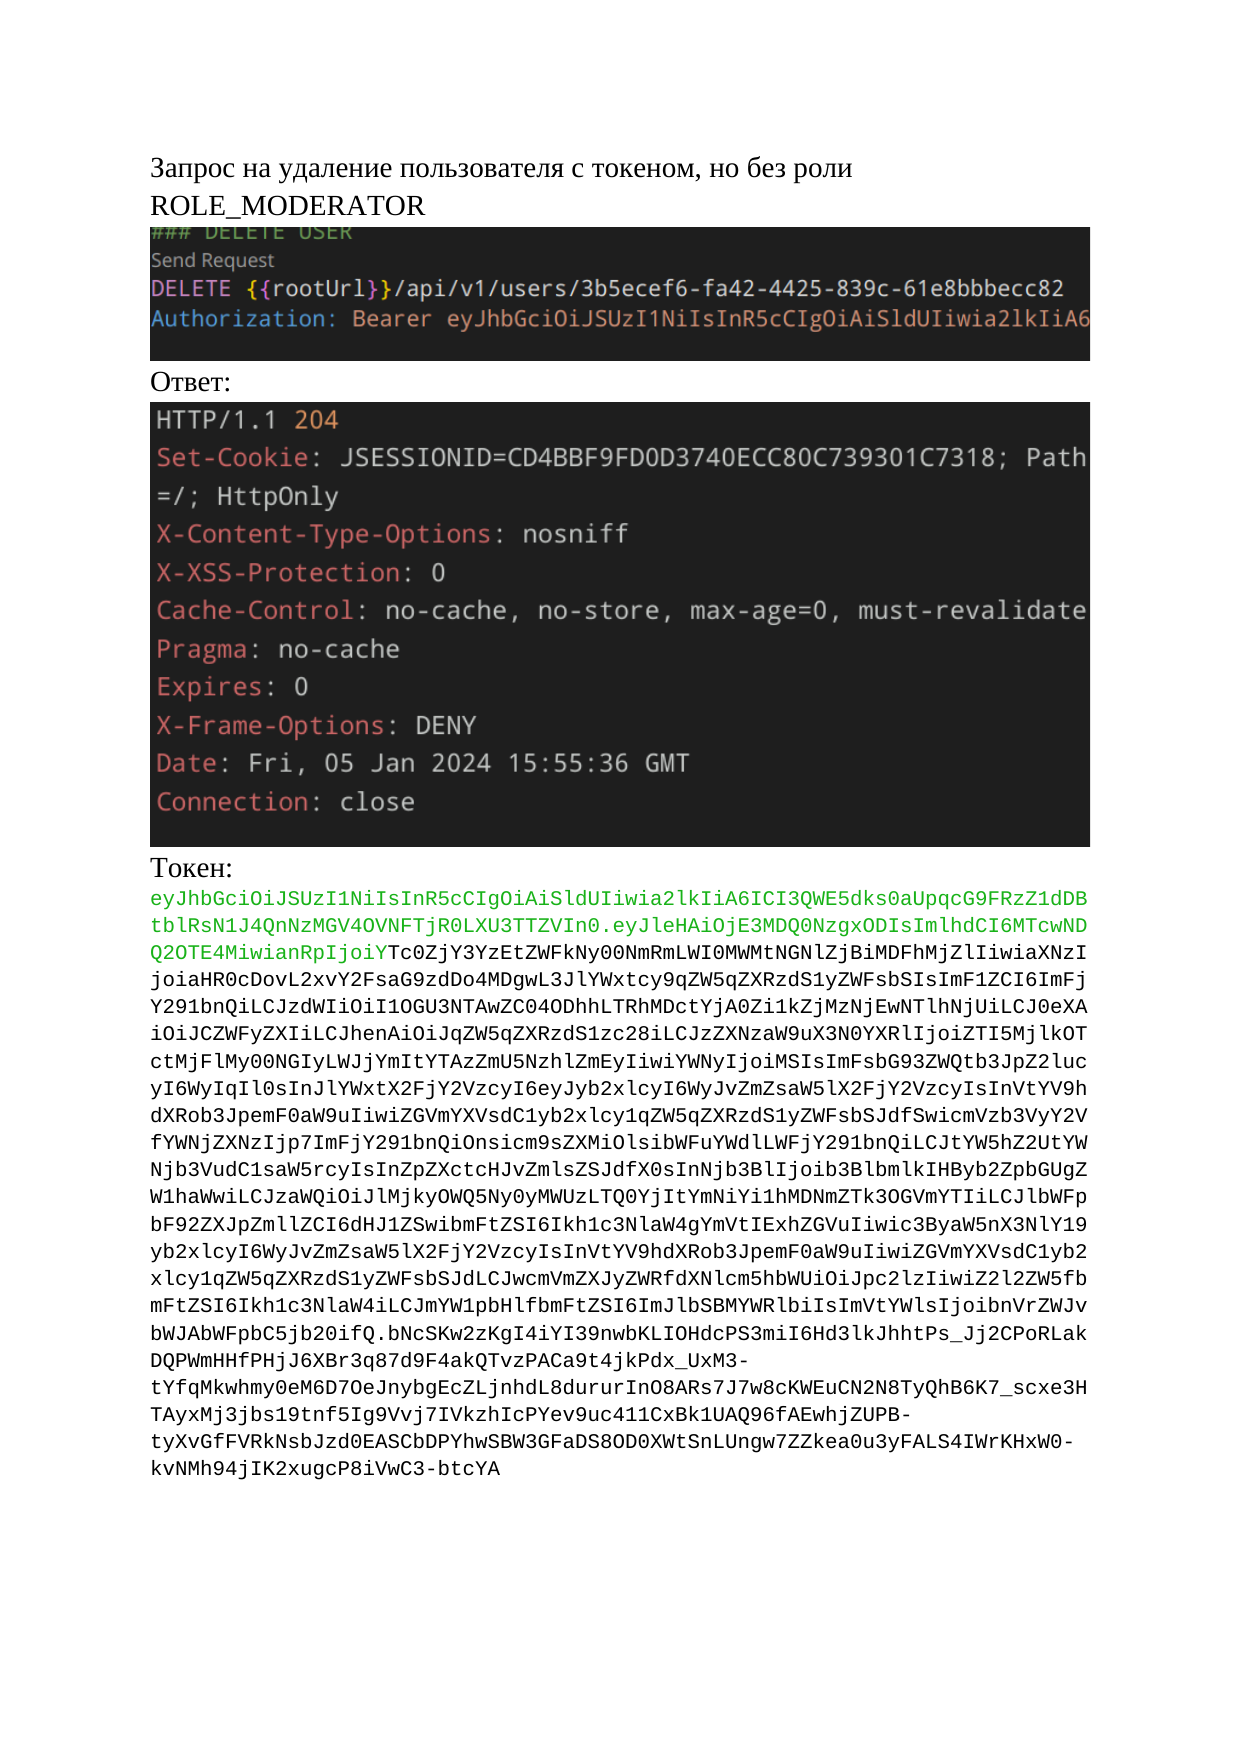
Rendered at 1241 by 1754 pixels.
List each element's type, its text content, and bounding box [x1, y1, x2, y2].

text Запрос на удаление пользователя с токеном, но без роли ROLE_MODERATOR [150, 150, 1090, 222]
picture [150, 402, 1091, 847]
text Токен: eyJhbGciOiJSUzI1NiIsInR5cCIgOiAiSldUIiwia2lkIiA6ICI3QWE5dks0aUpqcG9FRzZ1dDBtblRsN1J4QnNzMGV4OVNFTjR0LXU3TTZVIn0.eyJleHAiOjE3MDQ0NzgxODIsImlhdCI6MTcwNDQ2OTE4MiwianRpIjoiYTc0ZjY3YzEtZWFkNy00NmRmLWI0MWMtNGNlZjBiMDFhMjZlIiwiaXNzIjoiaHR0cDovL2xvY2FsaG9zdDo4MDgwL3JlYWxtcy9qZW5qZXRzdS1yZWFsbSIsImF1ZCI6ImFjY291bnQiLCJzdWIiOiI1OGU3NTAwZC04ODhhLTRhMDctYjA0Zi1kZjMzNjEwNTlhNjUiLCJ0eXAiOiJCZWFyZXIiLCJhenAiOiJqZW5qZXRzdS1zc28iLCJzZXNzaW9uX3N0YXRlIjoiZTI5MjlkOTctMjFlMy00NGIyLWJjYmItYTAzZmU5NzhlZmEyIiwiYWNyIjoiMSIsImFsbG93ZWQtb3JpZ2lucyI6WyIqIl0sInJlYWxtX2FjY2VzcyI6eyJyb2xlcyI6WyJvZmZsaW5lX2FjY2VzcyIsInVtYV9hdXRob3JpemF0aW9uIiwiZGVmYXVsdC1yb2xlcy1qZW5qZXRzdS1yZWFsbSJdfSwicmVzb3VyY2VfYWNjZXNzIjp7ImFjY291bnQiOnsicm9sZXMiOlsibWFuYWdlLWFjY291bnQiLCJtYW5hZ2UtYWNjb3VudC1saW5rcyIsInZpZXctcHJvZmlsZSJdfX0sInNjb3BlIjoib3BlbmlkIHByb2ZpbGUgZW1haWwiLCJzaWQiOiJlMjkyOWQ5Ny0yMWUzLTQ0YjItYmNiYi1hMDNmZTk3OGVmYTIiLCJlbWFpbF92ZXJpZmllZCI6dHJ1ZSwibmFtZSI6Ikh1c3NlaW4gYmVtIExhZGVuIiwic3ByaW5nX3NlY19yb2xlcyI6WyJvZmZsaW5lX2FjY2VzcyIsInVtYV9hdXRob3JpemF0aW9uIiwiZGVmYXVsdC1yb2xlcy1qZW5qZXRzdS1yZWFsbSJdLCJwcmVmZXJyZWRfdXNlcm5hbWUiOiJpc2lzIiwiZ2l2ZW5fbmFtZSI6Ikh1c3NlaW4iLCJmYW1pbHlfbmFtZSI6ImJlbSBMYWRlbiIsImVtYWlsIjoibnVrZWJvbWJAbWFpbC5jb20ifQ.bNcSKw2zKgI4iYI39nwbKLIOHdcPS3miI6Hd3lkJhhtPs_Jj2CPoRLakDQPWmHHfPHjJ6XBr3q87d9F4akQTvzPACa9t4jkPdx_UxM3-tYfqMkwhmy0eM6D7OeJnybgEcZLjnhdL8dururInO8ARs7J7w8cKWEuCN2N8TyQhB6K7_scxe3HTAyxMj3jbs19tnf5Ig9Vvj7IVkzhIcPYev9uc411CxBk1UAQ96fAEwhjZUPB-tyXvGfFVRkNsbJzd0EASCbDPYhwSBW3GFaDS8OD0XWtSnLUngw7ZZkea0u3yFALS4IWrKHxW0-kvNMh94jIK2xugcP8iVwC3-btcYA [150, 850, 1090, 1482]
picture [150, 227, 1091, 361]
text Ответ: [150, 364, 1090, 398]
